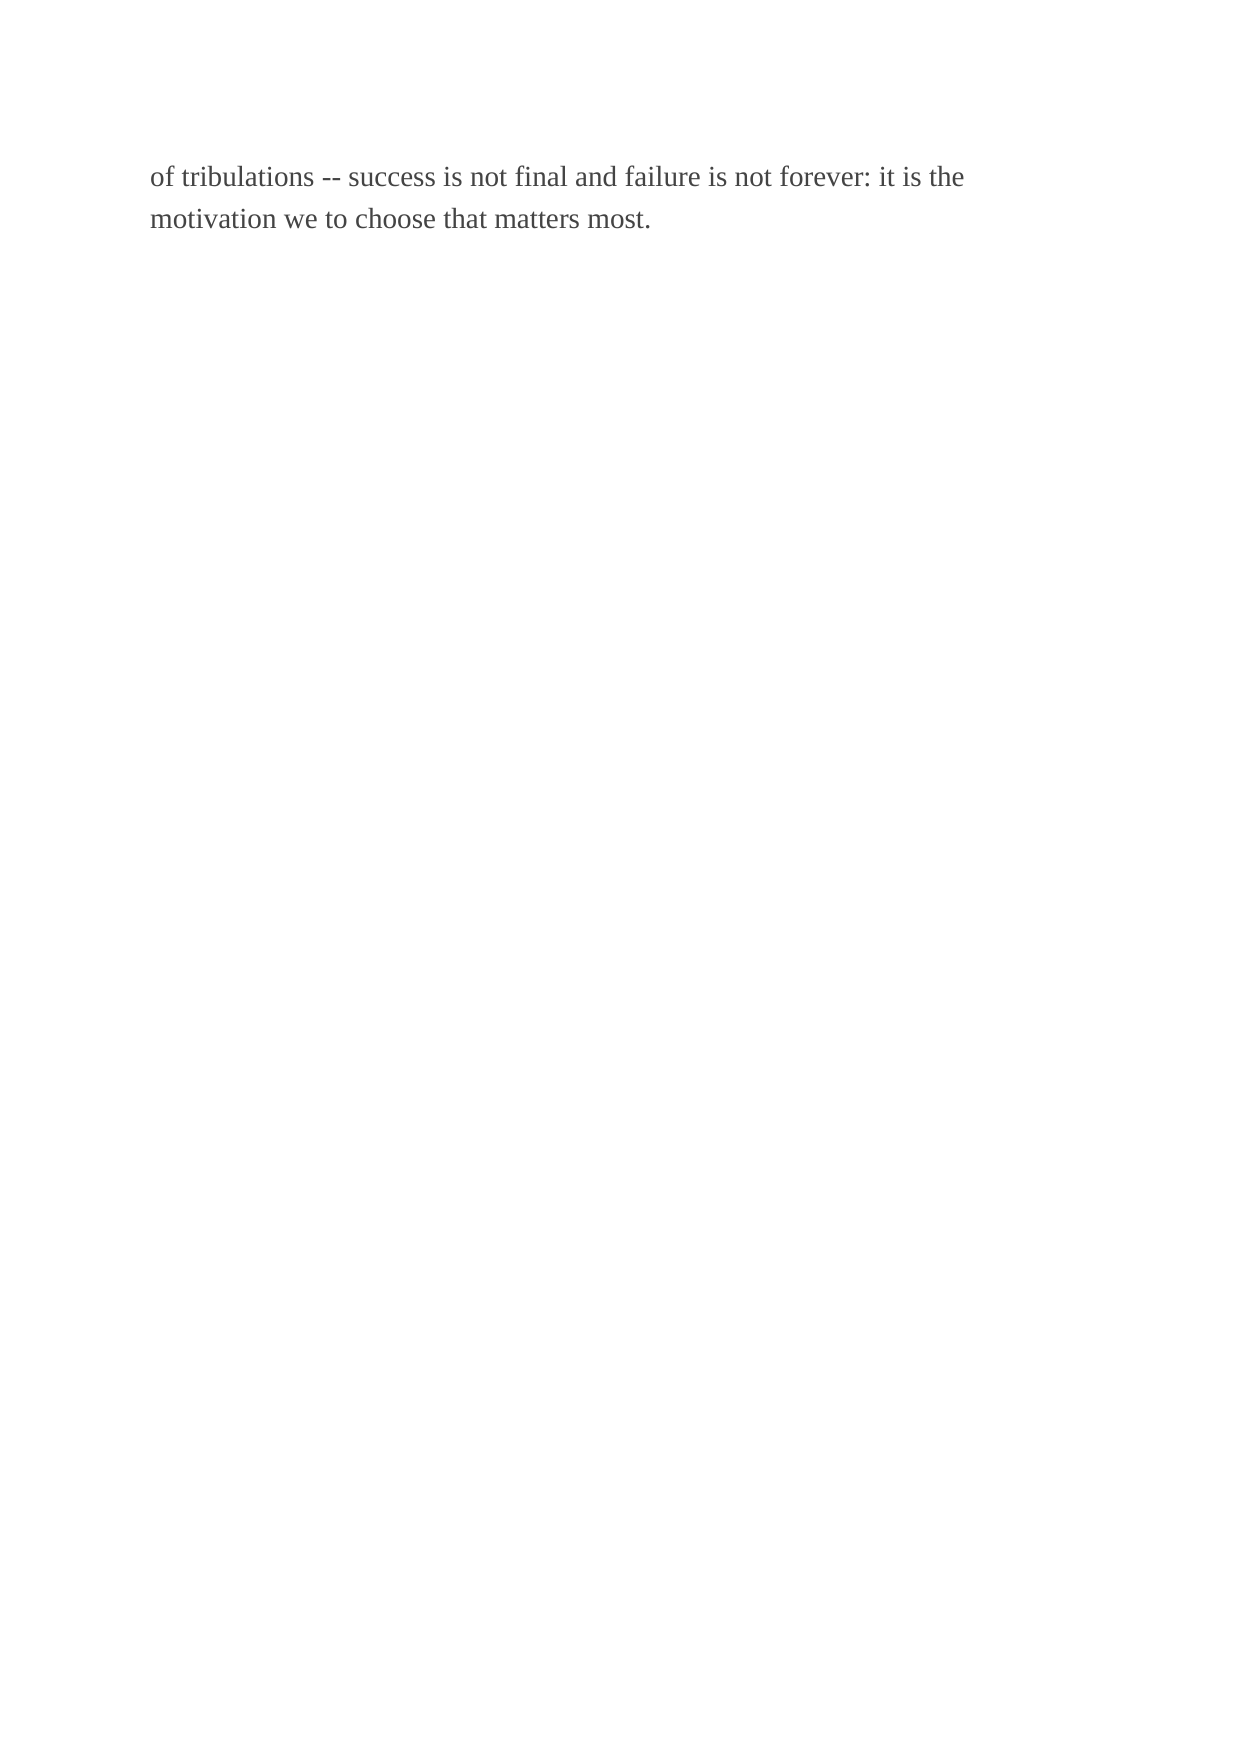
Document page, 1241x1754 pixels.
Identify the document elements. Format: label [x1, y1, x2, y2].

text [150, 150, 1090, 234]
